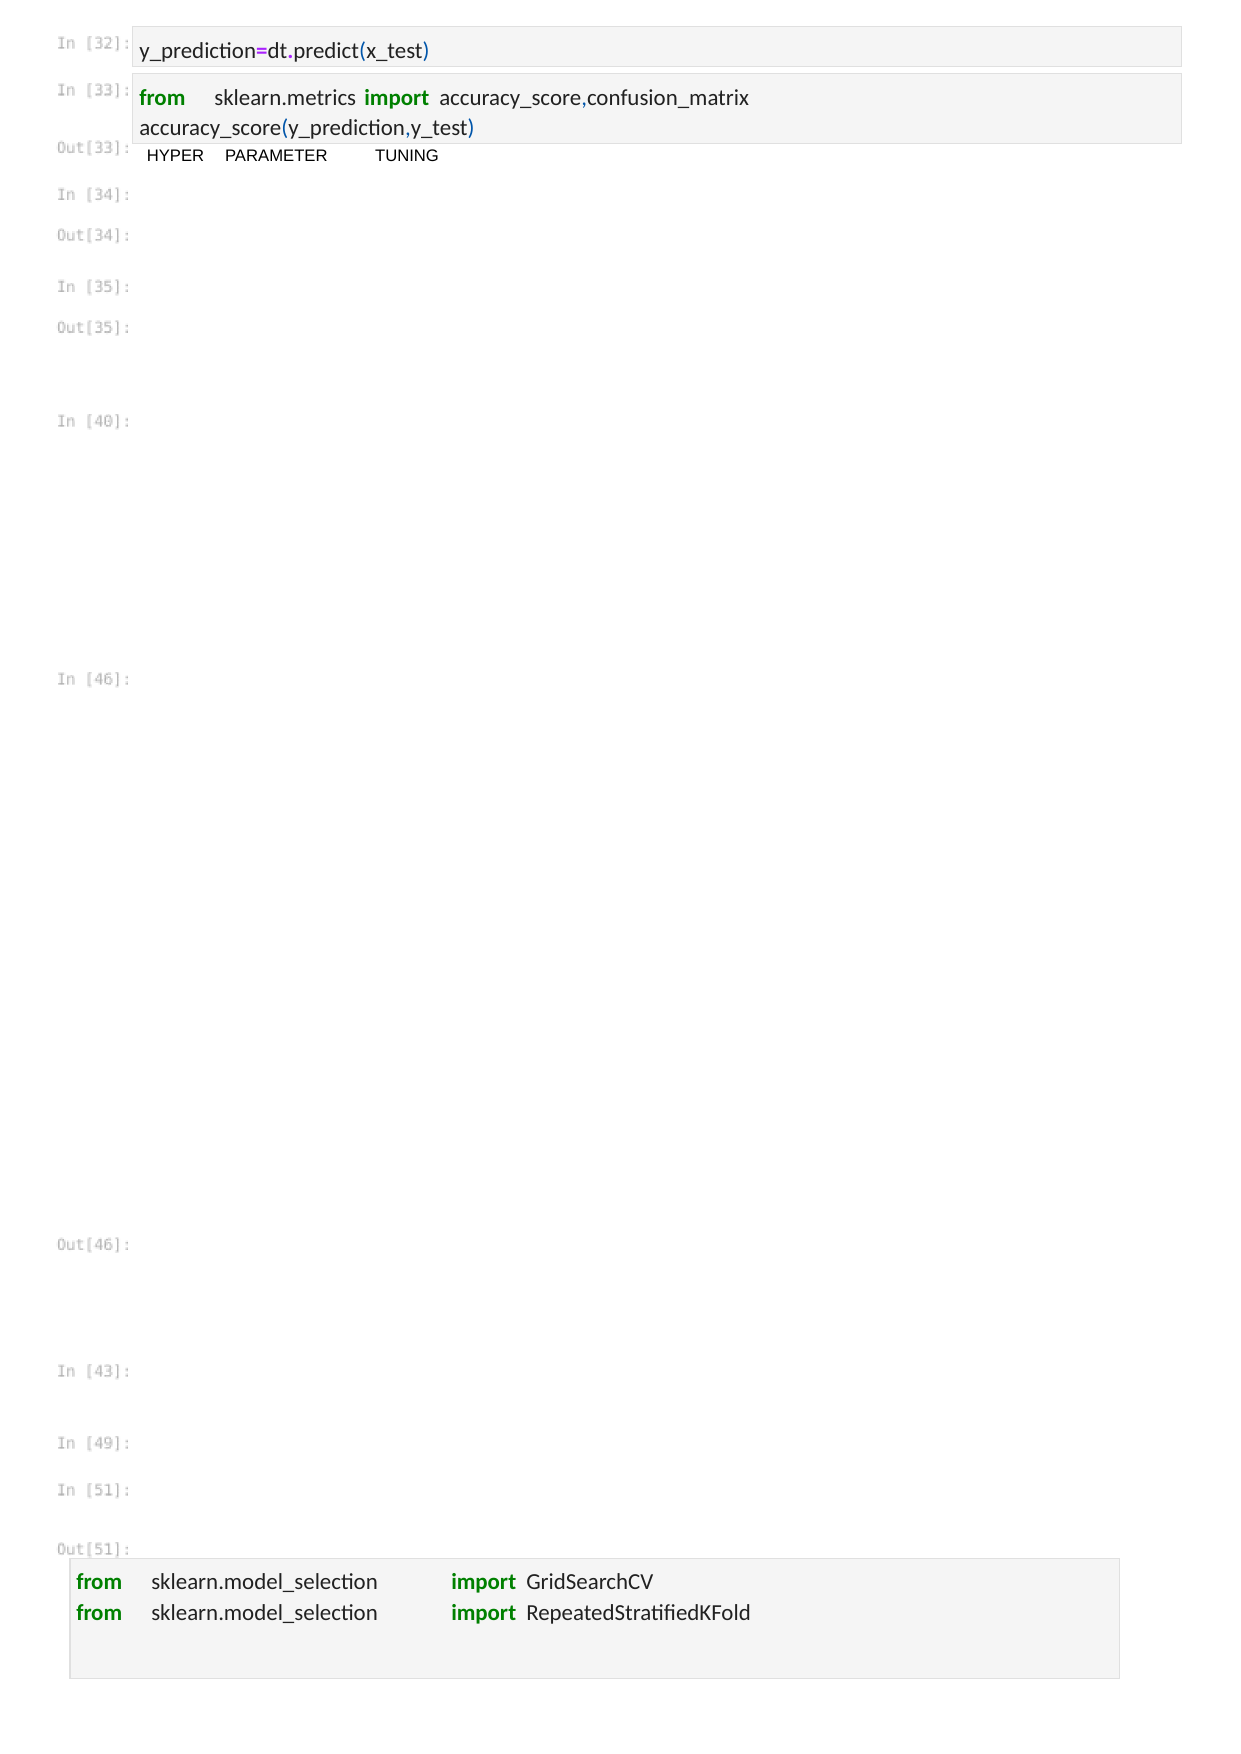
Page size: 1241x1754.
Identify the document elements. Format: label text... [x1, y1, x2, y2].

table_header from sklearn.metrics import accuracy_score,confusion_matrix accuracy_score(y_prediction,y_test) [133, 74, 1181, 143]
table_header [71, 1559, 1119, 1678]
table_header y_prediction=dt.predict(x_test) [133, 27, 1181, 66]
picture [55, 35, 128, 1558]
subtitle HYPER PARAMETER TUNING [128, 75, 1165, 165]
